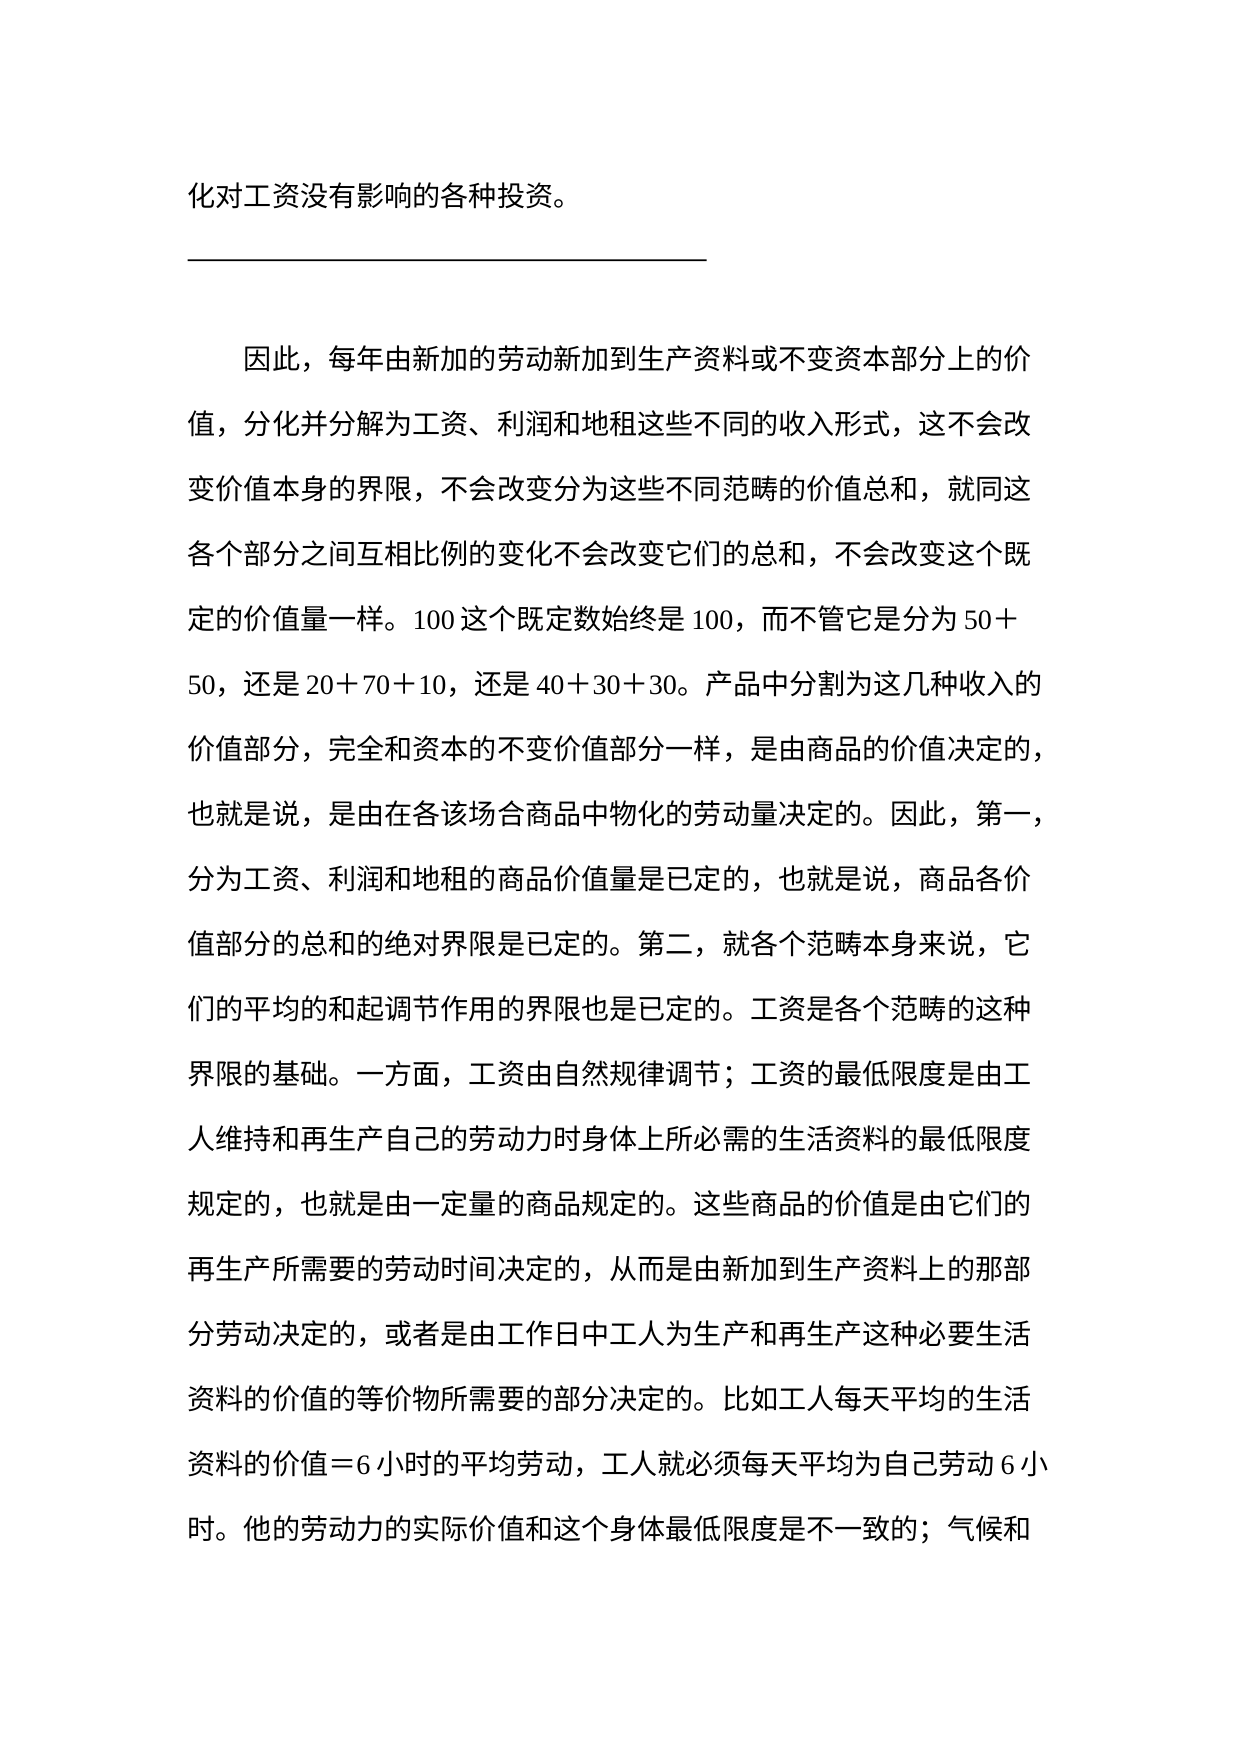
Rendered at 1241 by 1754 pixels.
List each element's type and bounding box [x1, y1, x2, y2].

text [187, 162, 1053, 259]
text [187, 292, 1053, 1559]
